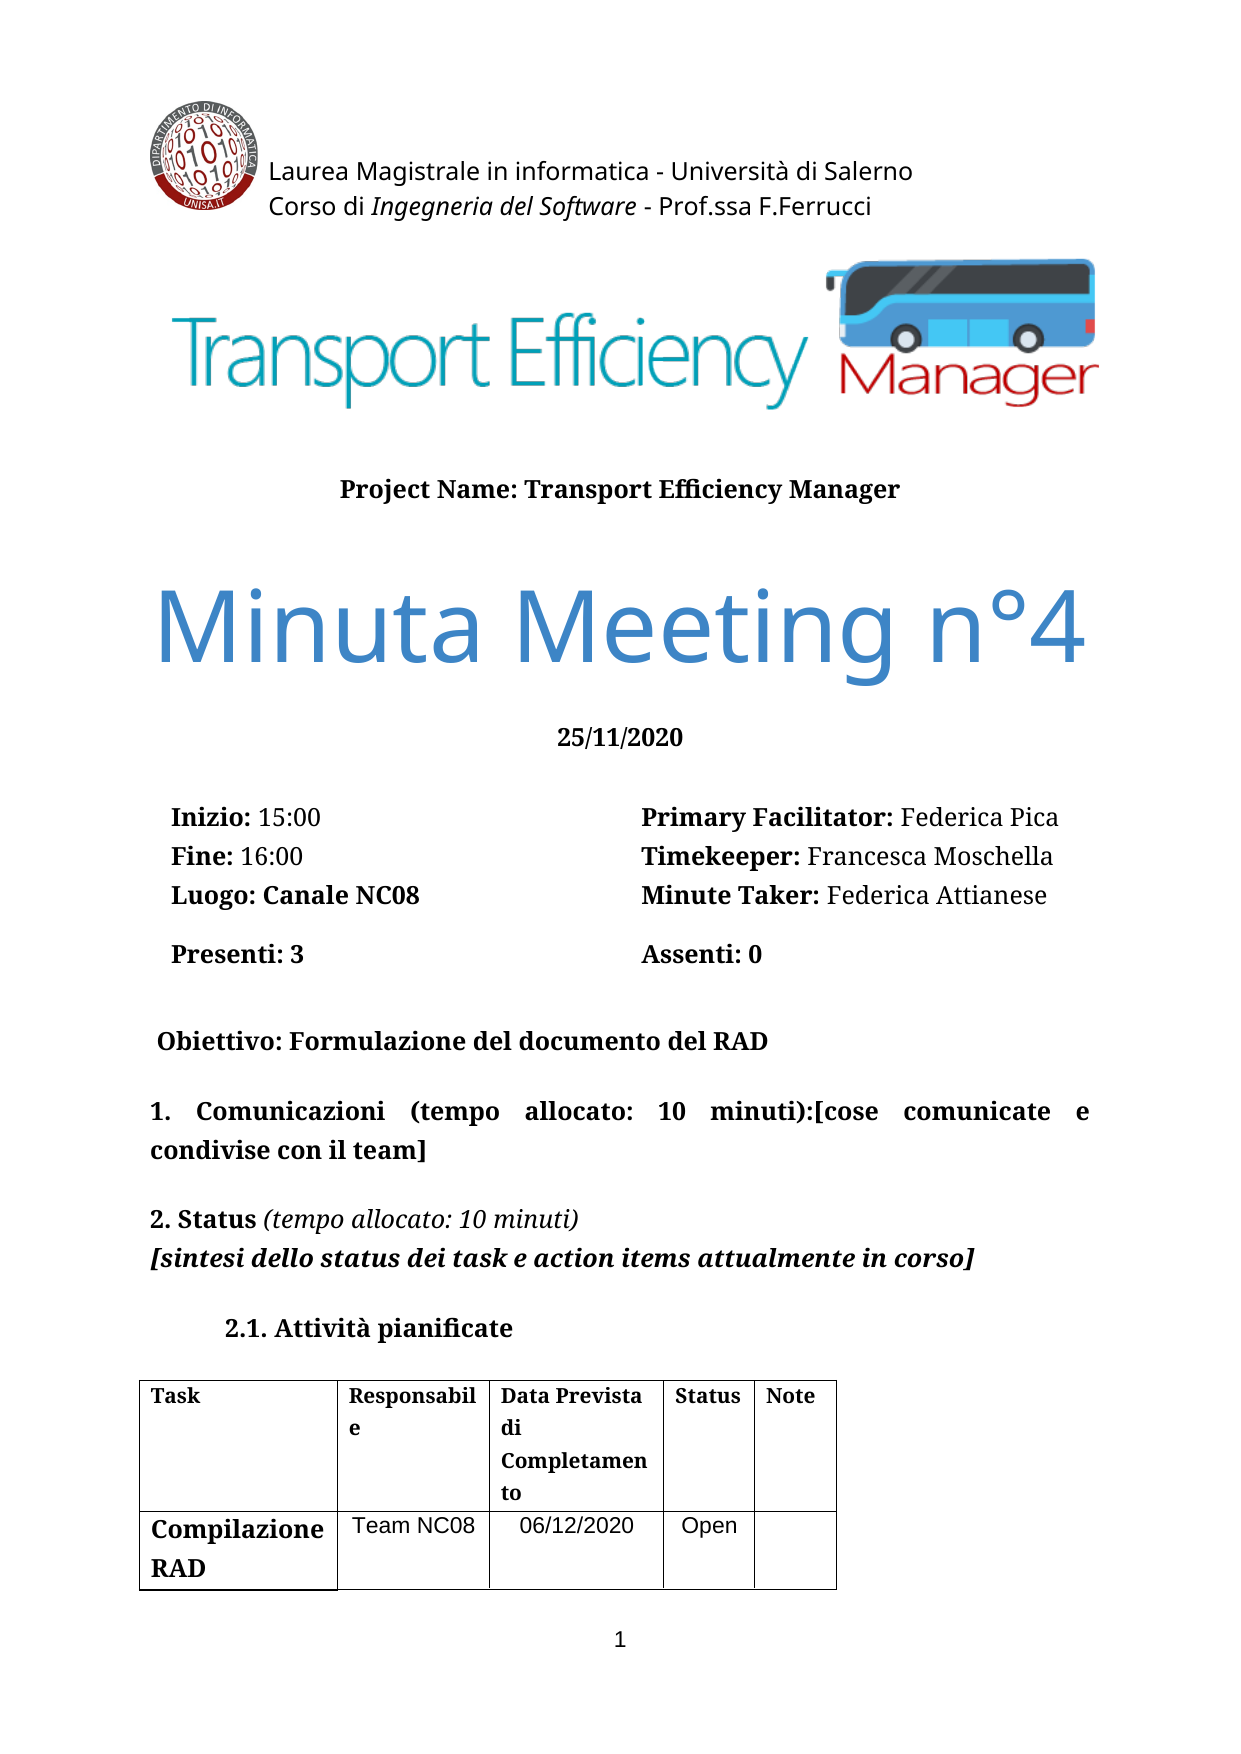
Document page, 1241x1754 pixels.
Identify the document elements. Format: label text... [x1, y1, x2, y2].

table_cell Assenti: 0 [631, 926, 1101, 985]
table_header Data Prevista di Completamento [490, 1381, 663, 1511]
table_header Note [755, 1381, 836, 1511]
subtitle Obiettivo: Formulazione del documento del RAD [150, 1024, 1090, 1058]
table_header Primary Facilitator: Federica Pica Timekeeper: Francesca Moschella Minute Taker: Federica Attianese [631, 789, 1101, 926]
table_header Task [140, 1381, 337, 1511]
table_cell Open [664, 1512, 754, 1589]
text Project Name: Transport Efficiency Manager [150, 432, 1090, 506]
table_cell Team NC08 [338, 1512, 489, 1589]
text Minuta Meeting n°4 [150, 556, 1090, 692]
subtitle [sintesi dello status dei task e action items attualmente in corso] [150, 1241, 1090, 1275]
table_header Inizio: 15:00 Fine: 16:00 Luogo: Canale NC08 [160, 789, 631, 926]
table_cell 06/12/2020 [489, 1512, 664, 1589]
subtitle 2.1. Attività pianificate [150, 1310, 1090, 1344]
picture [150, 101, 258, 210]
table_cell [755, 1512, 836, 1589]
table_header Status [664, 1381, 754, 1511]
subtitle 2. Status (tempo allocato: 10 minuti) [150, 1202, 1090, 1236]
table_cell Presenti: 3 [160, 926, 631, 985]
table_header Responsabile [338, 1381, 489, 1511]
text 25/11/2020 [150, 719, 1090, 753]
table_cell Compilazione RAD [140, 1512, 337, 1589]
subtitle 1. Comunicazioni (tempo allocato: 10 minuti):[cose comunicate e condivise con il team] [150, 1093, 1090, 1166]
